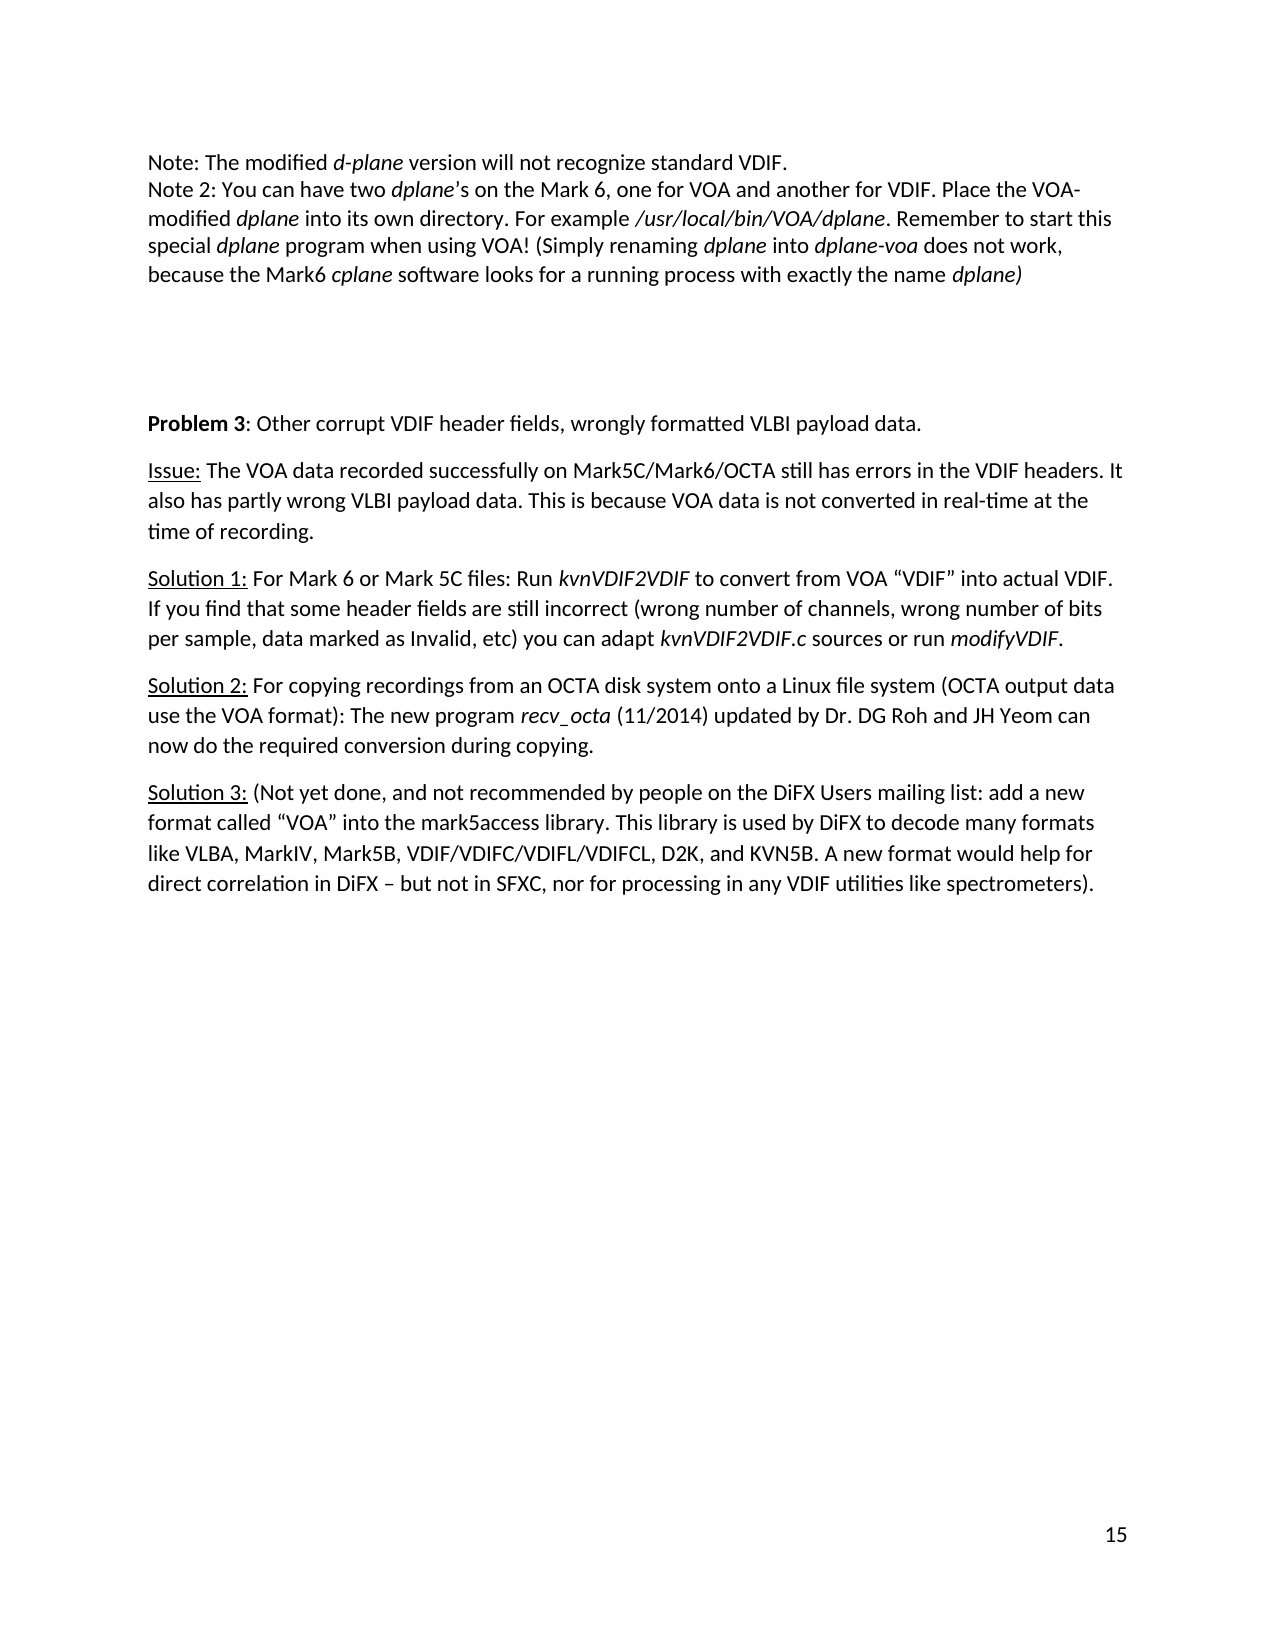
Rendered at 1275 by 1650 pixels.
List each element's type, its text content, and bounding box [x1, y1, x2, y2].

text Problem 3: Other corrupt VDIF header fields, wrongly formatted VLBI payload data. [148, 409, 1127, 437]
text Solution 2: For copying recordings from an OCTA disk system onto a Linux file system (OCTA output data use the VOA format): The new program recv_octa (11/2014) updated by Dr. DG Roh and JH Yeom can now do the required conversion during copying. [148, 671, 1127, 759]
text Issue: The VOA data recorded successfully on Mark5C/Mark6/OCTA still has errors in the VDIF headers. It also has partly wrong VLBI payload data. This is because VOA data is not converted in real-time at the time of recording. [148, 456, 1127, 545]
text Solution 1: For Mark 6 or Mark 5C files: Run kvnVDIF2VDIF to convert from VOA “VDIF” into actual VDIF. If you find that some header fields are still incorrect (wrong number of channels, wrong number of bits per sample, data marked as Invalid, etc) you can adapt kvnVDIF2VDIF.c sources or run modifyVDIF. [148, 564, 1127, 652]
text Solution 3: (Not yet done, and not recommended by people on the DiFX Users mailing list: add a new format called “VOA” into the mark5access library. This library is used by DiFX to decode many formats like VLBA, MarkIV, Mark5B, VDIF/VDIFC/VDIFL/VDIFCL, D2K, and KVN5B. A new format would help for direct correlation in DiFX – but not in SFXC, nor for processing in any VDIF utilities like spectrometers). [148, 778, 1127, 897]
text Note: The modified d-plane version will not recognize standard VDIF. Note 2: You can have two dplane’s on the Mark 6, one for VOA and another for VDIF. Place the VOA-modified dplane into its own directory. For example /usr/local/bin/VOA/dplane. Remember to start this special dplane program when using VOA! (Simply renaming dplane into dplane-voa does not work, because the Mark6 cplane software looks for a running process with exactly the name dplane) [148, 148, 1127, 288]
